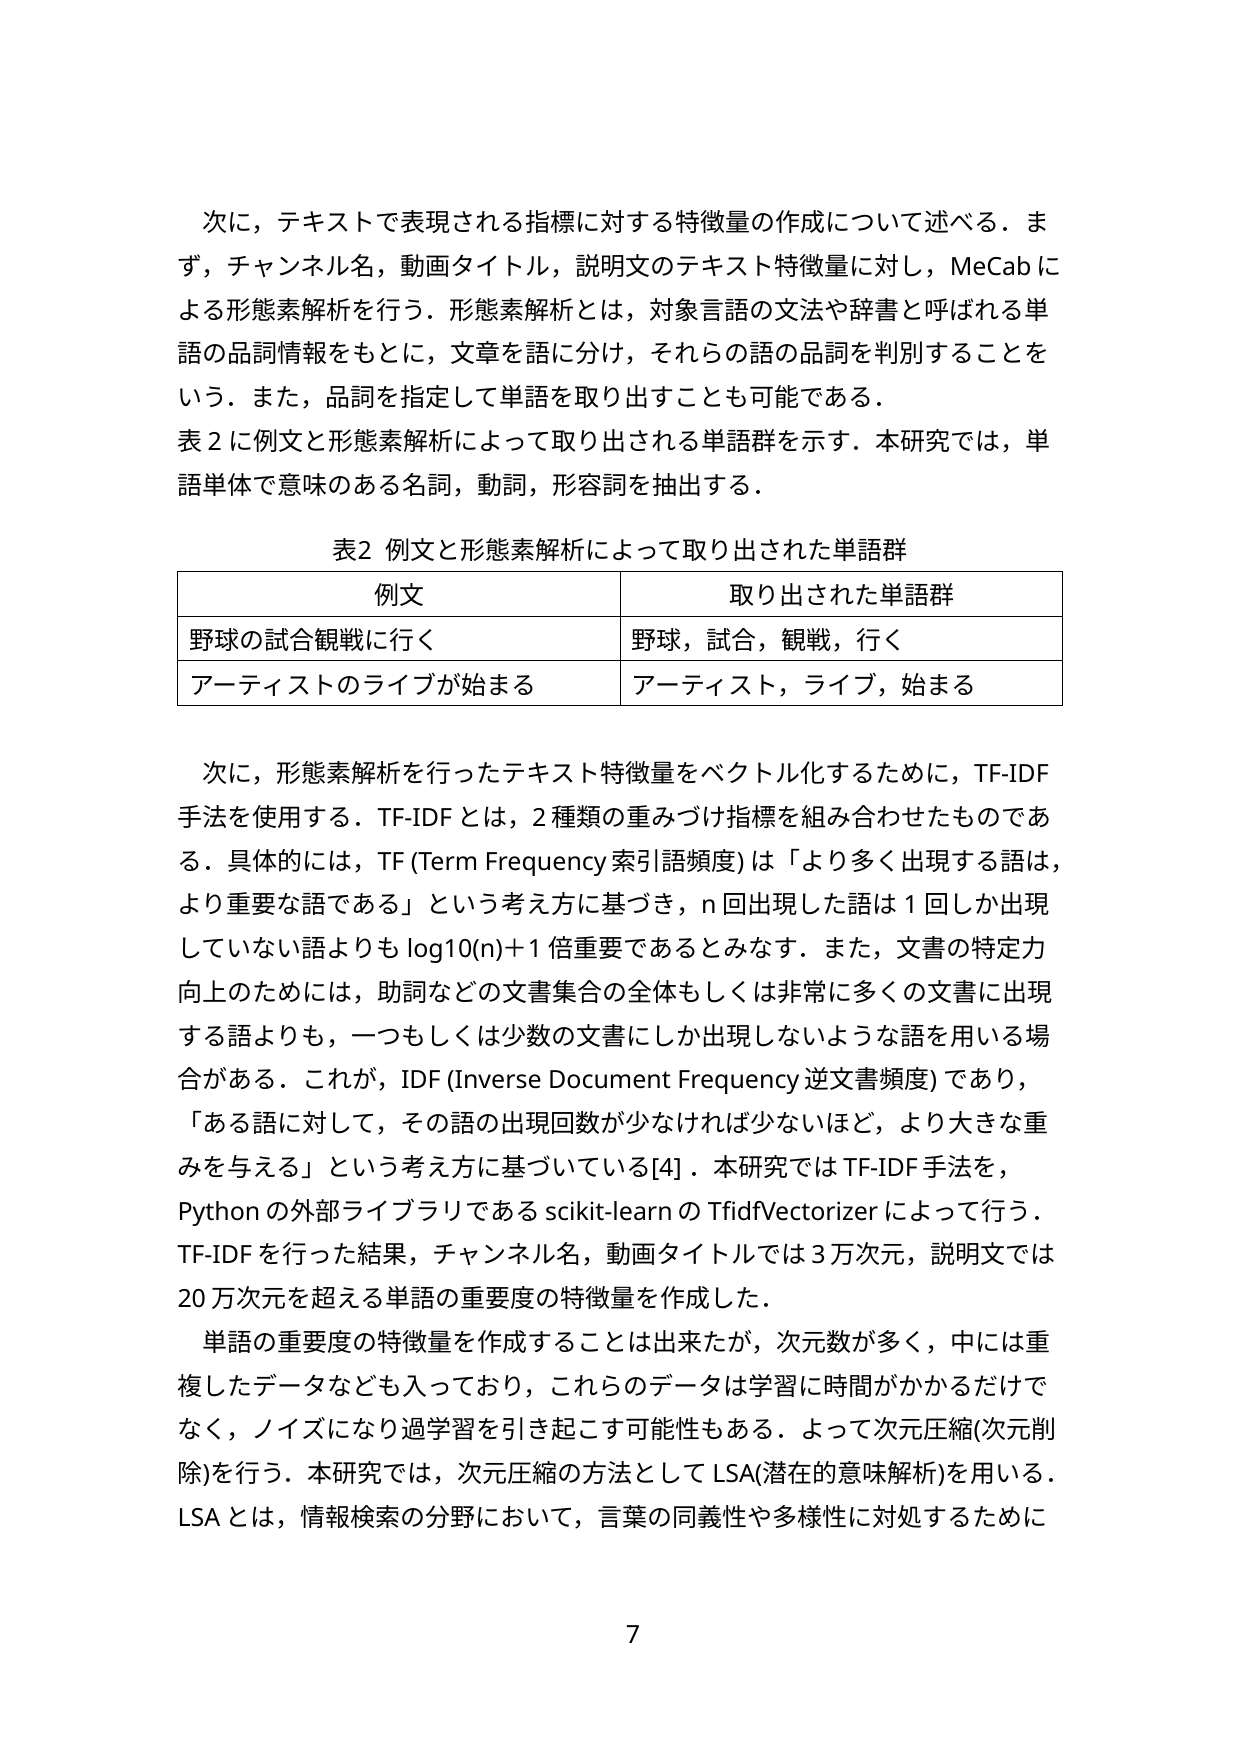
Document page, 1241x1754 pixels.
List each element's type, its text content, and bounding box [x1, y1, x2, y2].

table_cell アーティスト，ライブ，始まる [621, 661, 1062, 705]
text 次に，形態素解析を行ったテキスト特徴量をベクトル化するために，TF-IDF手法を使用する．TF-IDFとは，2種類の重みづけ指標を組み合わせたものである．具体的には，TF (Term Frequency索引語頻度) は「より多く出現する語は，より重要な語である」という考え方に基づき，n 回出現した語は 1 回しか出現していない語よりも log10(n)＋1 倍重要であるとみなす．また，文書の特定力向上のためには，助詞などの文書集合の全体もしくは非常に多くの文書に出現する語よりも，一つもしくは少数の文書にしか出現しないような語を用いる場合がある．これが，IDF (Inverse Document Frequency逆文書頻度) であり，「ある語に対して，その語の出現回数が少なければ少ないほど，より大きな重みを与える」という考え方に基づいている[4] ．本研究ではTF-IDF手法を，Pythonの外部ライブラリであるscikit-learnのTfidfVectorizerによって行う．TF-IDFを行った結果，チャンネル名，動画タイトルでは3万次元，説明文では20万次元を超える単語の重要度の特徴量を作成した． [177, 750, 1063, 1319]
text 例文と形態素解析によって取り出された単語群 [177, 527, 1063, 571]
table_cell アーティストのライブが始まる [178, 661, 620, 705]
table_header 取り出された単語群 [621, 572, 1062, 616]
text 次に，テキストで表現される指標に対する特徴量の作成について述べる．まず，チャンネル名，動画タイトル，説明文のテキスト特徴量に対し，MeCabによる形態素解析を行う．形態素解析とは，対象言語の文法や辞書と呼ばれる単語の品詞情報をもとに，文章を語に分け，それらの語の品詞を判別することをいう．また，品詞を指定して単語を取り出すことも可能である． [177, 199, 1063, 418]
text 表2 に例文と形態素解析によって取り出される単語群を示す．本研究では，単語単体で意味のある名詞，動詞，形容詞を抽出する． [177, 418, 1063, 505]
table_cell 野球の試合観戦に行く [178, 617, 620, 660]
table_cell 野球，試合，観戦，行く [621, 617, 1062, 660]
table_header 例文 [178, 572, 620, 616]
